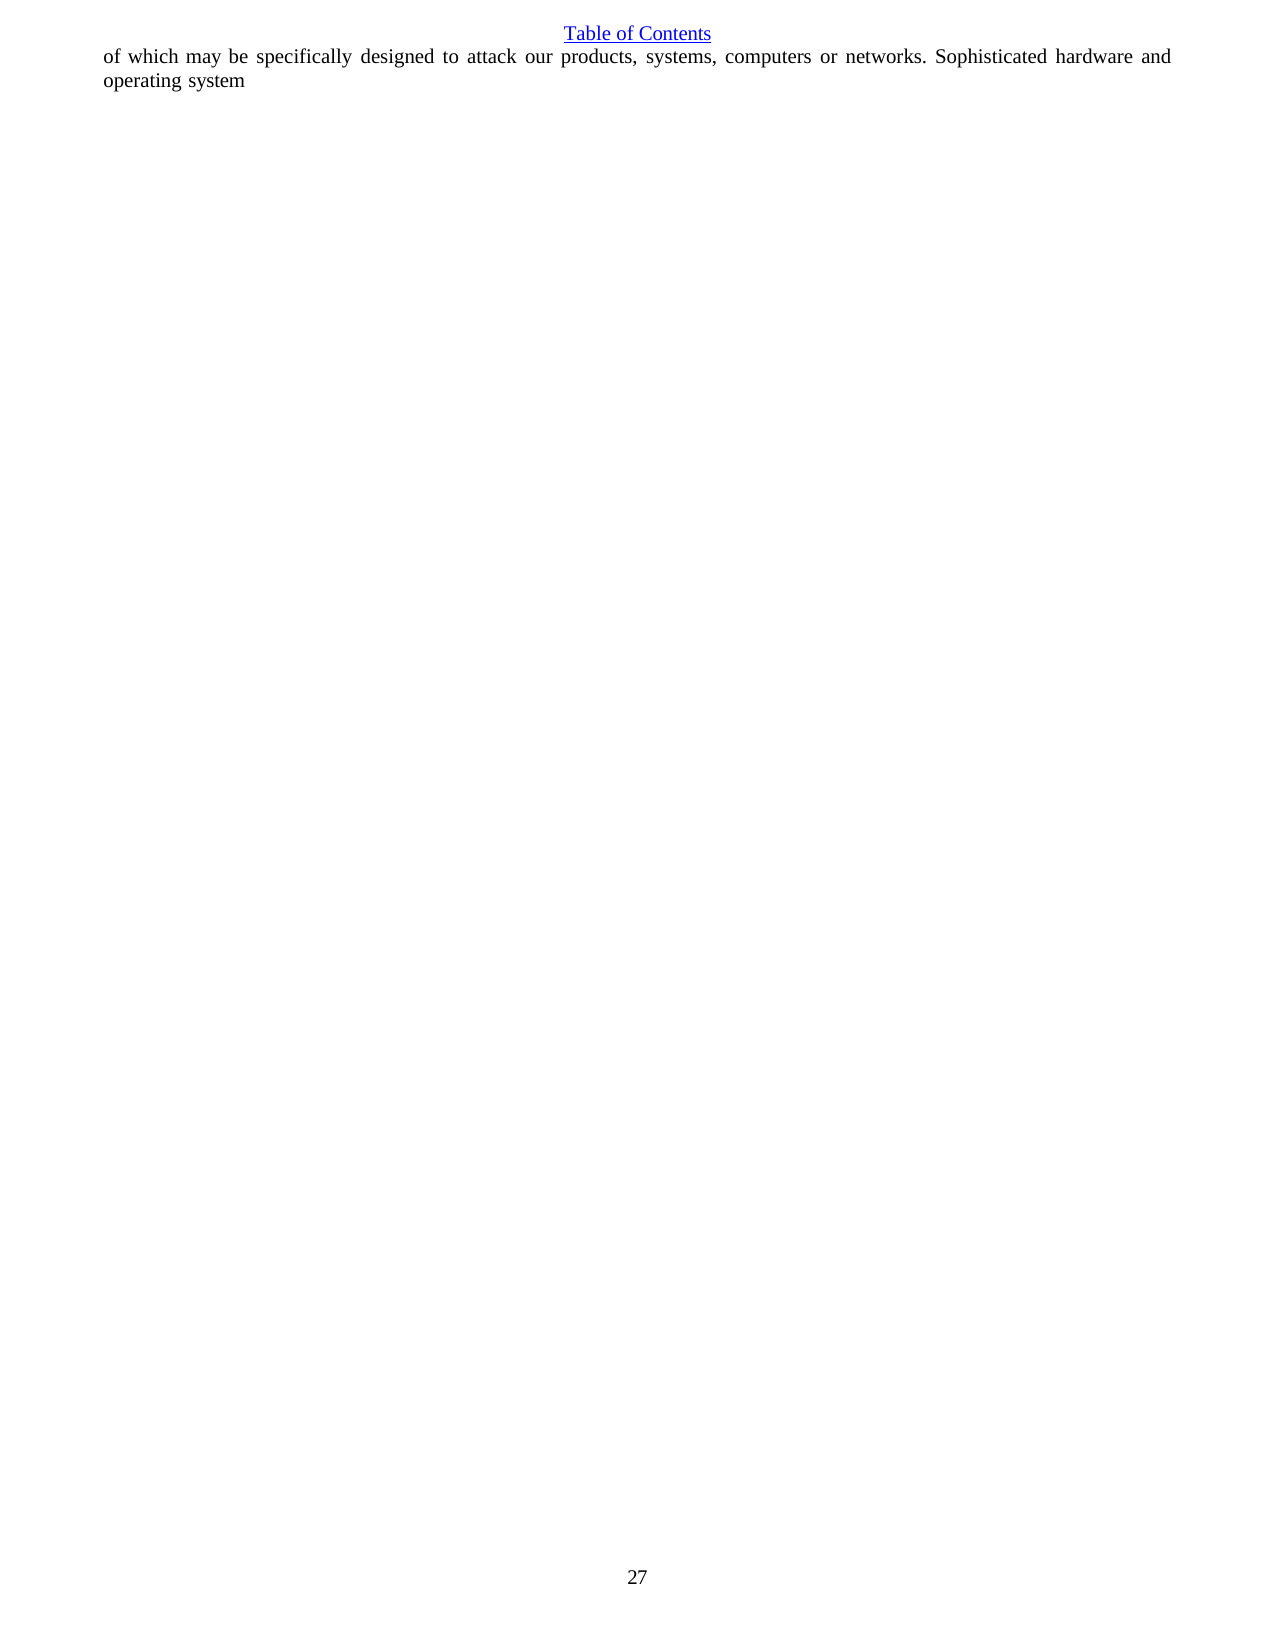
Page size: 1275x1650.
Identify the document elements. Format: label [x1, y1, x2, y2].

text [103, 44, 1172, 92]
